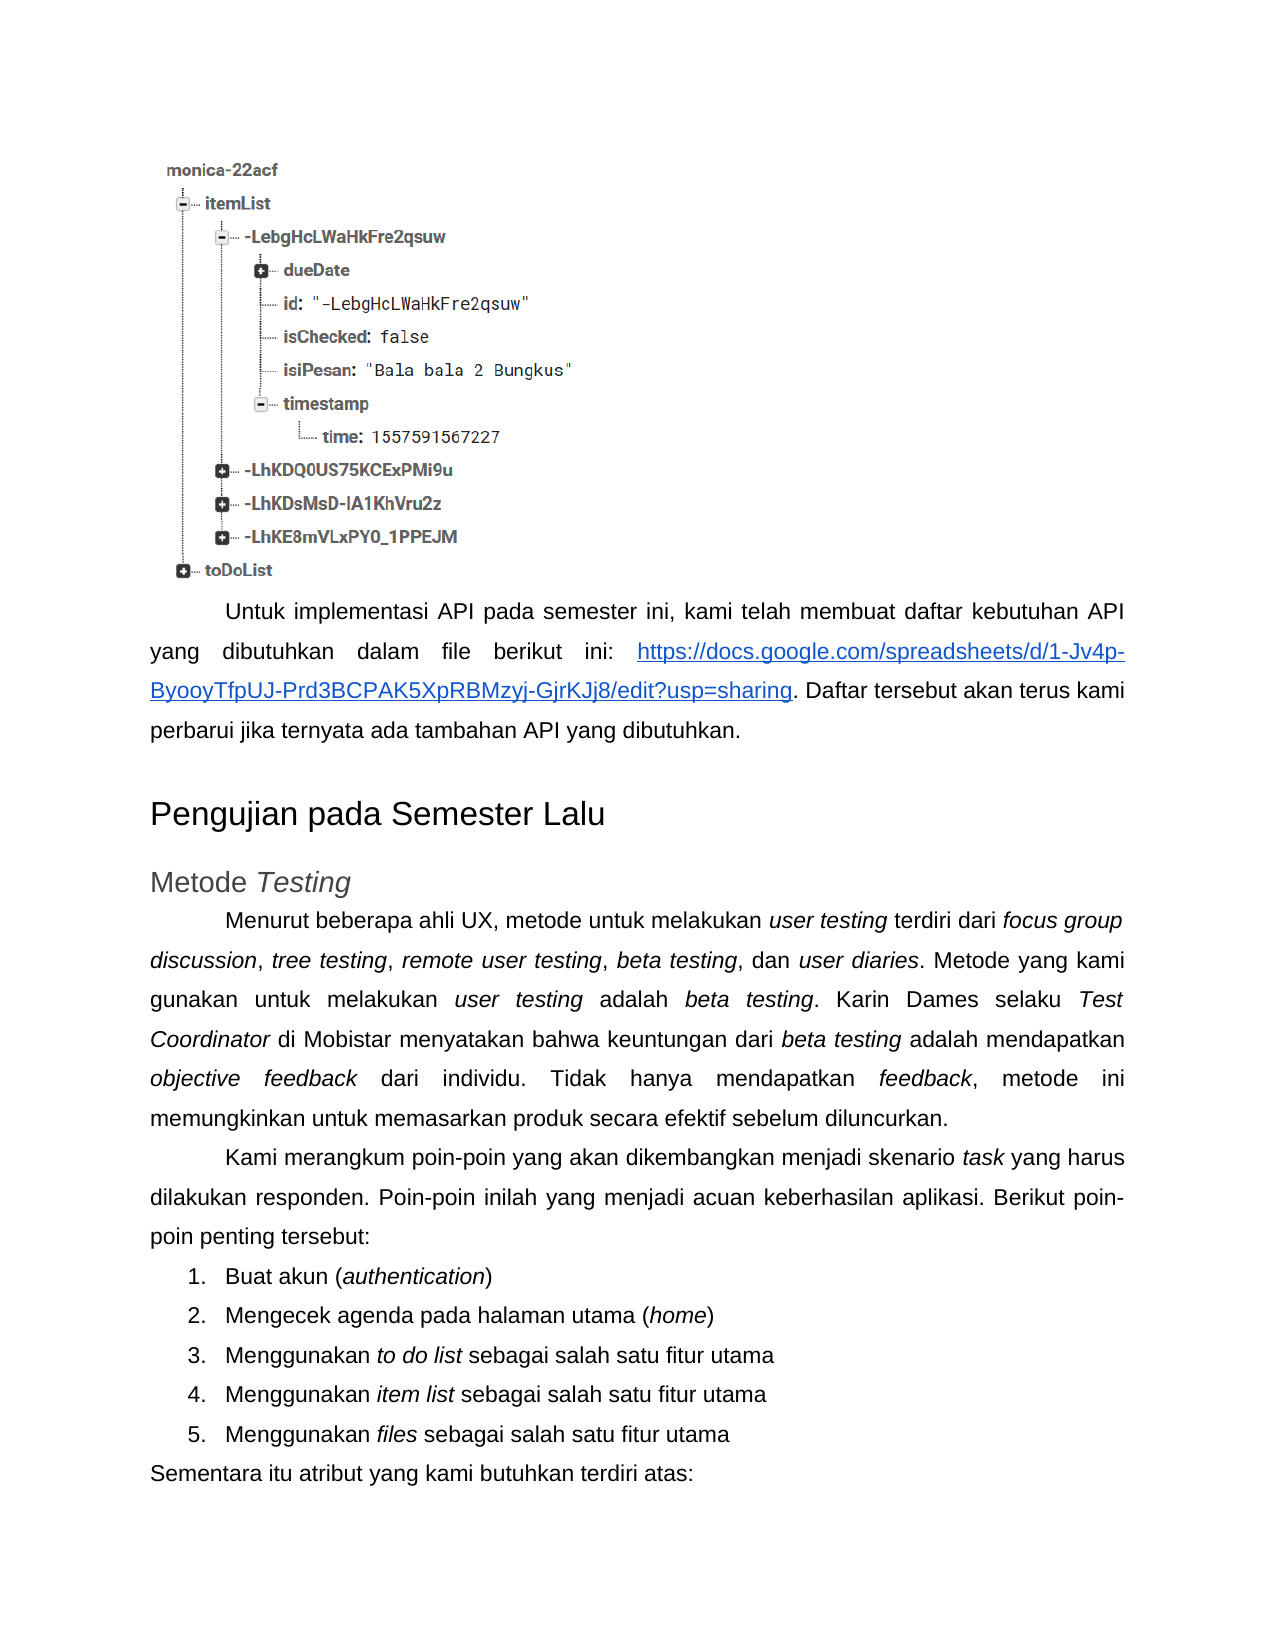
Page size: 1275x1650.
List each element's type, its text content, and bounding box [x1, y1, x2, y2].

list Menggunakan to do list sebagai salah satu fitur utama [187, 1342, 1125, 1368]
subtitle Pengujian pada Semester Lalu [150, 794, 1125, 832]
list Mengecek agenda pada halaman utama (home) [187, 1302, 1125, 1328]
text Kami merangkum poin-poin yang akan dikembangkan menjadi skenario task yang harus dilakukan responden. Poin-poin inilah yang menjadi acuan keberhasilan aplikasi. Berikut poin-poin penting tersebut: [150, 1144, 1125, 1249]
text Sementara itu atribut yang kami butuhkan terdiri atas: [150, 1460, 1125, 1486]
list Menggunakan item list sebagai salah satu fitur utama [187, 1381, 1125, 1407]
picture [150, 150, 586, 595]
text Untuk implementasi API pada semester ini, kami telah membuat daftar kebutuhan API yang dibutuhkan dalam file berikut ini: https://docs.google.com/spreadsheets/d/1-Jv4p- ByooyTfpUJ-Prd3BCPAK5XpRBMzyj-GjrKJj8/edit?usp=sharing. Daftar tersebut akan terus kami perbarui jika ternyata ada tambahan API yang dibutuhkan. [150, 598, 1125, 743]
text Menurut beberapa ahli UX, metode untuk melakukan user testing terdiri dari focus group discussion, tree testing, remote user testing, beta testing, dan user diaries. Metode yang kami gunakan untuk melakukan user testing adalah beta testing. Karin Dames selaku Test Coordinator di Mobistar menyatakan bahwa keuntungan dari beta testing adalah mendapatkan objective feedback dari individu. Tidak hanya mendapatkan feedback, metode ini memungkinkan untuk memasarkan produk secara efektif sebelum diluncurkan. [150, 907, 1125, 1131]
subtitle Metode Testing [150, 866, 1125, 899]
list Menggunakan files sebagai salah satu fitur utama [187, 1421, 1125, 1447]
list Buat akun (authentication) [187, 1263, 1125, 1289]
